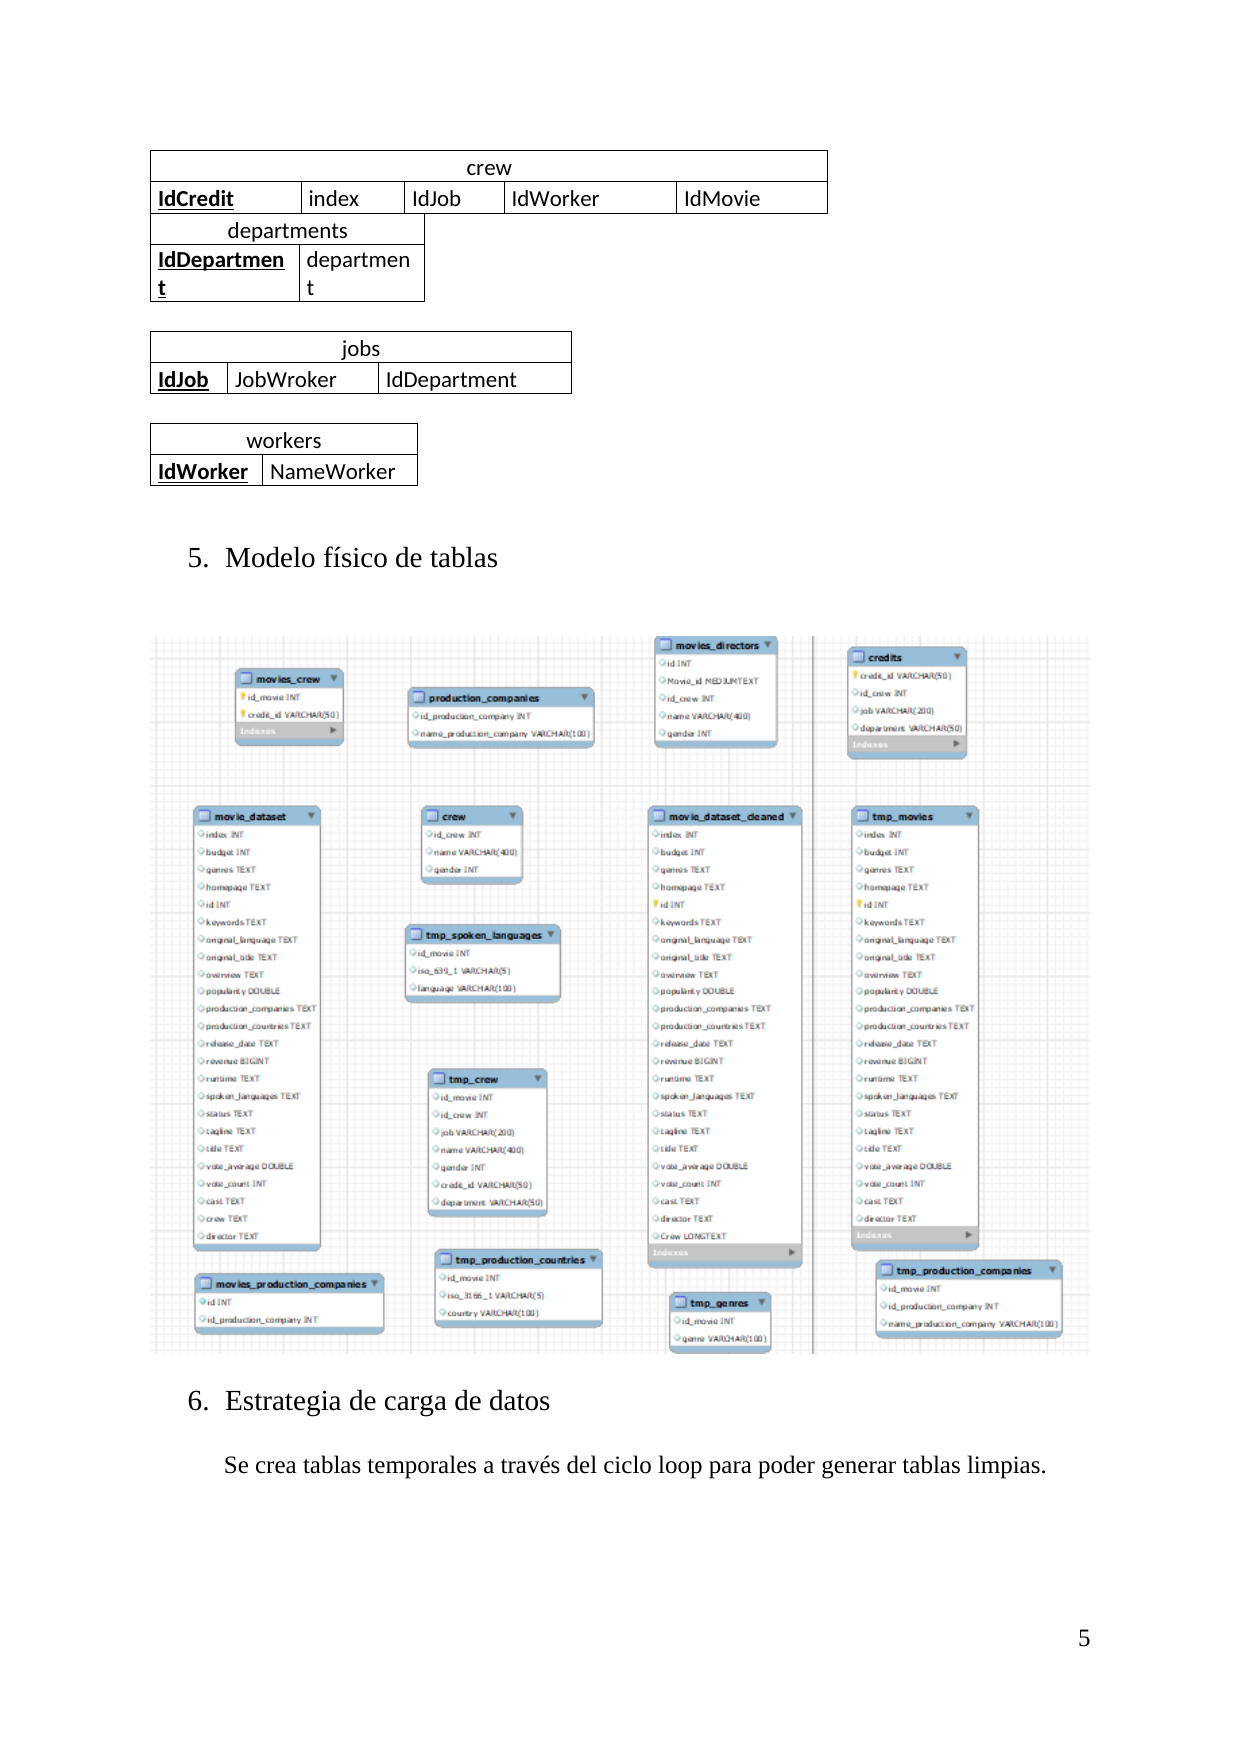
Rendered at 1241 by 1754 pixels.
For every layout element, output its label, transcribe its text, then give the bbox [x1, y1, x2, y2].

table_cell IdWorker [505, 182, 676, 212]
table_cell IdDepartment [151, 245, 299, 301]
text Se crea tablas temporales a través del ciclo loop para poder generar tablas limpias. [150, 1450, 1090, 1479]
table_header jobs [151, 332, 571, 362]
subtitle Modelo físico de tablas [187, 540, 1090, 574]
table_cell department [300, 245, 424, 301]
picture [150, 636, 1090, 1354]
subtitle Estrategia de carga de datos [187, 1383, 1090, 1416]
table_cell JobWroker [228, 363, 378, 393]
table_cell IdCredit [151, 182, 301, 212]
table_cell NameWorker [263, 455, 417, 485]
table_cell IdJob [405, 182, 504, 212]
table_cell IdJob [151, 363, 227, 393]
table_cell IdMovie [677, 182, 827, 212]
table_cell IdWorker [151, 455, 262, 485]
table_header crew [151, 151, 827, 181]
table_cell index [302, 182, 404, 212]
table_cell IdDepartment [379, 363, 571, 393]
table_header workers [151, 424, 417, 454]
table_cell departments [151, 214, 424, 244]
